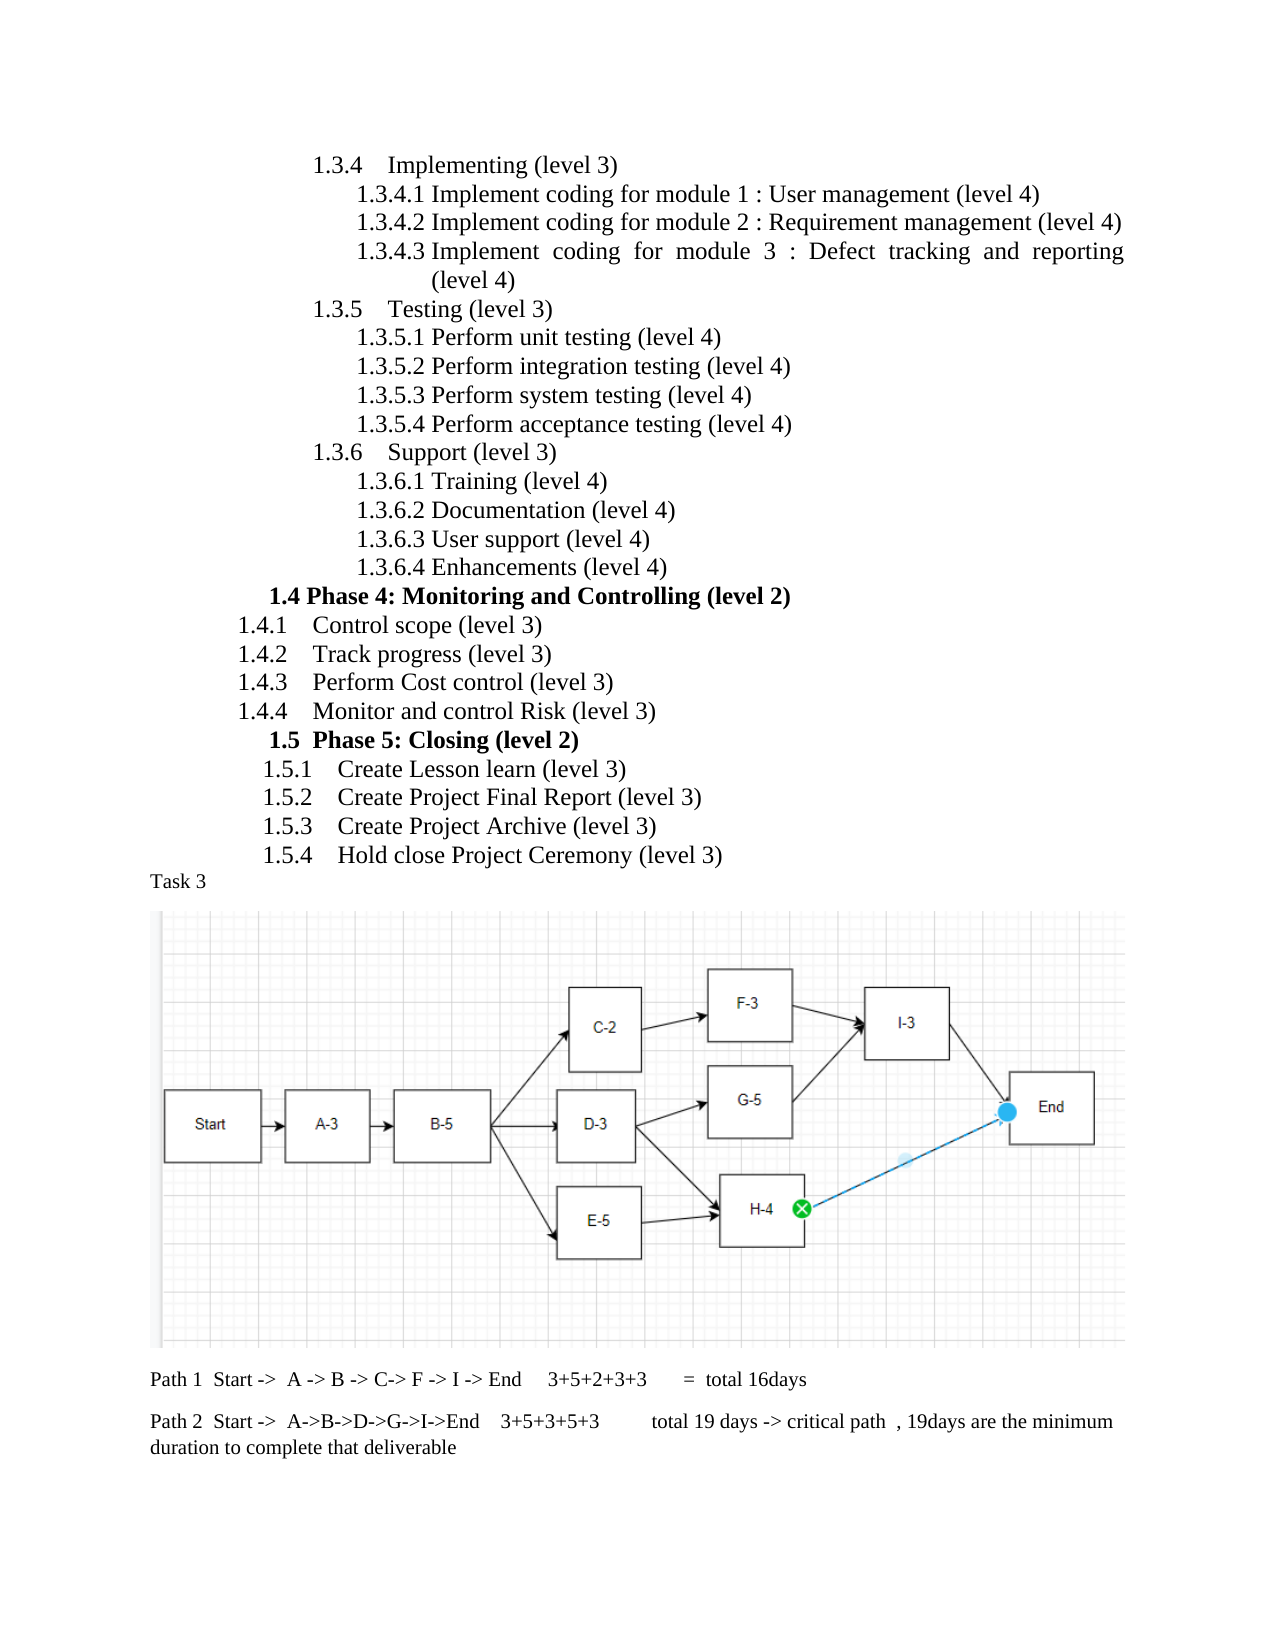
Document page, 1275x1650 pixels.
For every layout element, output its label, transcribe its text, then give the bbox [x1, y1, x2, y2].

list Track progress (level 3) [237, 639, 1125, 667]
list Implement coding for module 1 : User management (level 4) [356, 179, 1125, 207]
text Task 3 [150, 869, 1125, 893]
list Implement coding for module 3 : Defect tracking and reporting (level 4) [356, 236, 1125, 294]
list 1.5.1 Create Lesson learn (level 3) [262, 754, 1125, 782]
list Perform unit testing (level 4) [356, 322, 1125, 351]
list Implement coding for module 2 : Requirement management (level 4) [356, 207, 1125, 236]
list Create Project Archive (level 3) [262, 811, 1125, 840]
list Phase 5: Closing (level 2) [269, 725, 1125, 754]
list Create Project Final Report (level 3) [262, 782, 1125, 811]
list User support (level 4) [356, 524, 1125, 552]
list Implementing (level 3) [312, 150, 1125, 179]
list Perform acceptance testing (level 4) [356, 409, 1125, 437]
list Hold close Project Ceremony (level 3) [262, 840, 1125, 869]
list Perform integration testing (level 4) [356, 351, 1125, 380]
text Path 1 Start -> A -> B -> C-> F -> I -> End 3+5+2+3+3 = total 16days [150, 1367, 1125, 1391]
list Testing (level 3) [312, 294, 1125, 322]
list Perform Cost control (level 3) [237, 667, 1125, 696]
list Enhancements (level 4) [356, 552, 1125, 581]
list Monitor and control Risk (level 3) [237, 696, 1125, 725]
text Path 2 Start -> A->B->D->G->I->End 3+5+3+5+3 total 19 days -> critical path , 19days are the minimum duration to complete that deliverable [150, 1409, 1125, 1459]
list Documentation (level 4) [356, 495, 1125, 524]
list Training (level 4) [356, 466, 1125, 495]
picture [150, 911, 1125, 1348]
list Perform system testing (level 4) [356, 380, 1125, 409]
list Support (level 3) [312, 437, 1125, 466]
list Control scope (level 3) [237, 610, 1125, 639]
list Phase 4: Monitoring and Controlling (level 2) [269, 581, 1125, 610]
